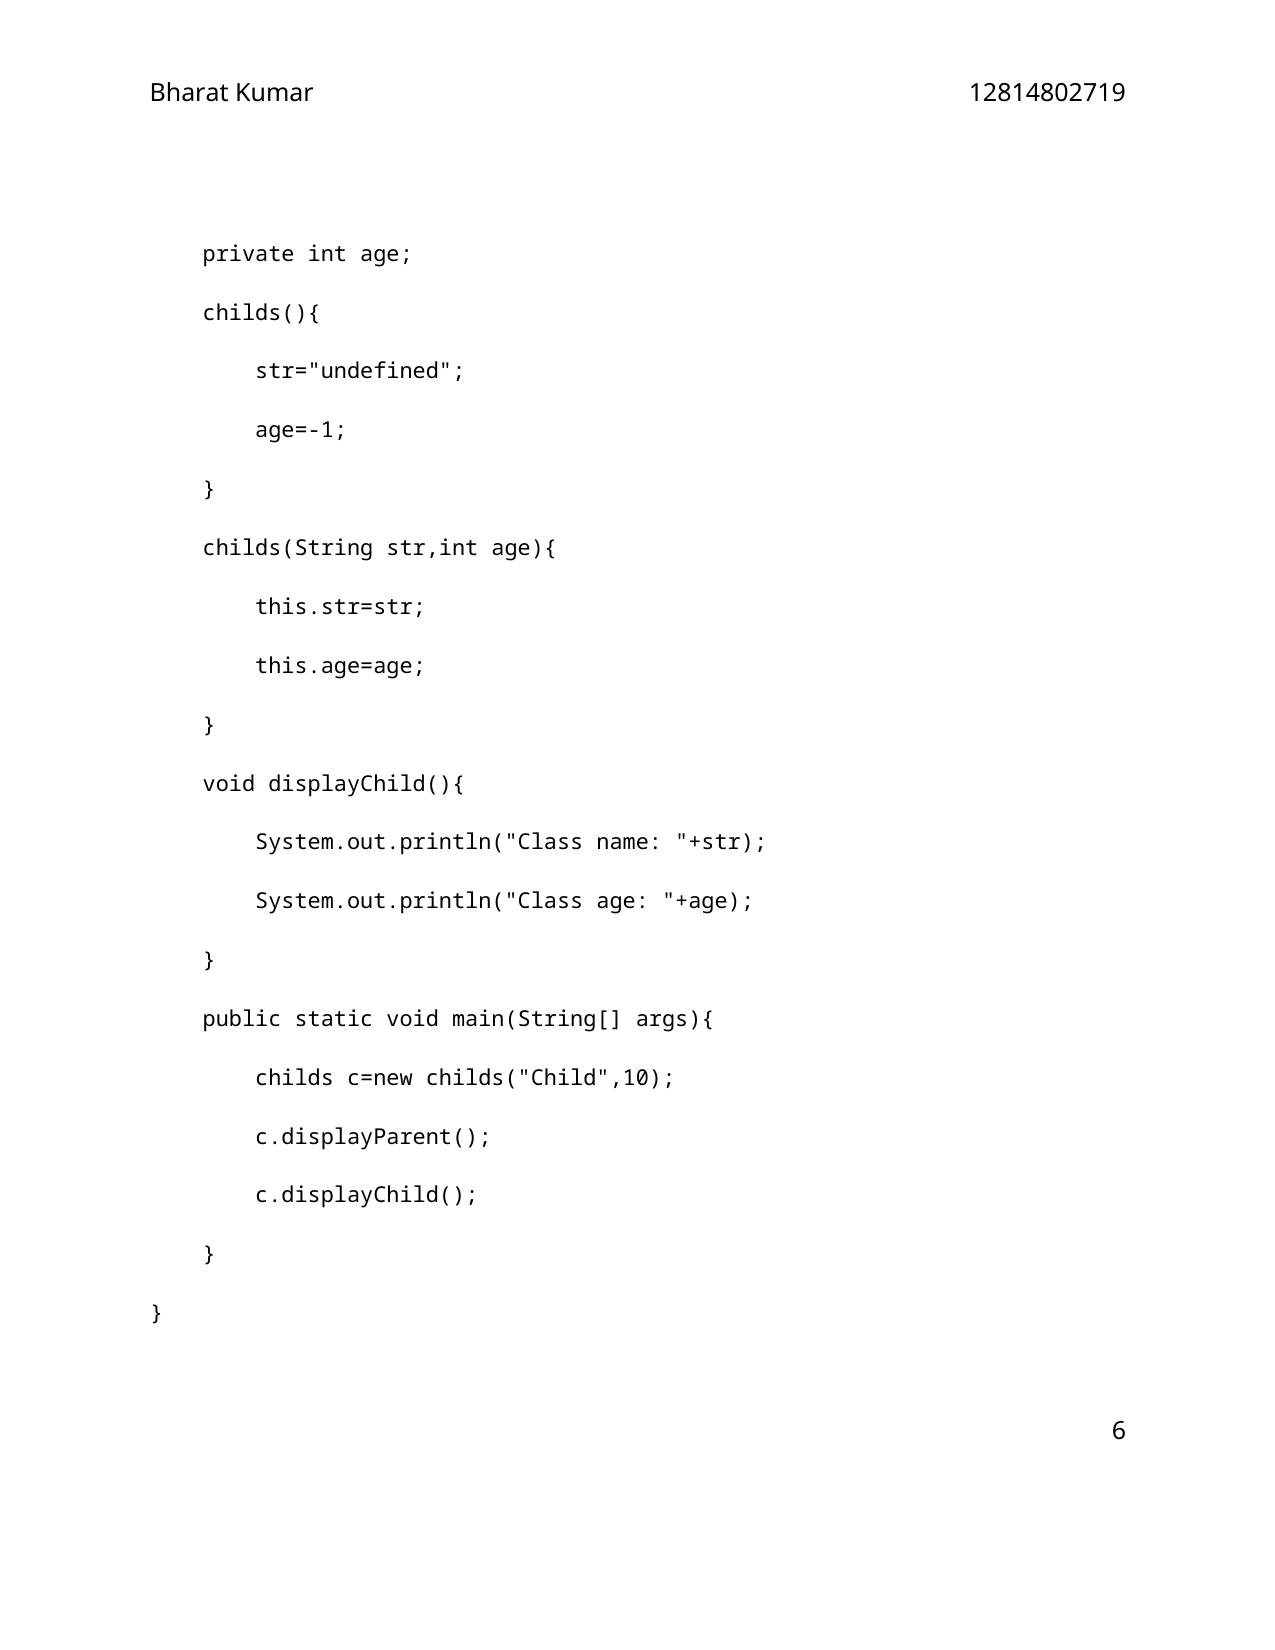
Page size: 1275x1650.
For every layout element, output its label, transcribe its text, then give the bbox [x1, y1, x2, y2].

text childs c=new childs("Child",10); [150, 1061, 1125, 1091]
text c.displayChild(); [150, 1179, 1125, 1209]
text c.displayParent(); [150, 1120, 1125, 1150]
text } [150, 1297, 1125, 1327]
text } [150, 473, 1125, 503]
text void displayChild(){ [150, 767, 1125, 797]
text System.out.println("Class name: "+str); [150, 826, 1125, 856]
text System.out.println("Class age: "+age); [150, 885, 1125, 914]
text childs(){ [150, 296, 1125, 326]
text } [150, 708, 1125, 738]
text this.str=str; [150, 591, 1125, 620]
text childs(String str,int age){ [150, 532, 1125, 561]
text str="undefined"; [150, 355, 1125, 385]
text age=-1; [150, 414, 1125, 444]
text private int age; [150, 237, 1125, 267]
text } [150, 1238, 1125, 1268]
text } [150, 944, 1125, 973]
text this.age=age; [150, 649, 1125, 679]
text public static void main(String[] args){ [150, 1003, 1125, 1032]
